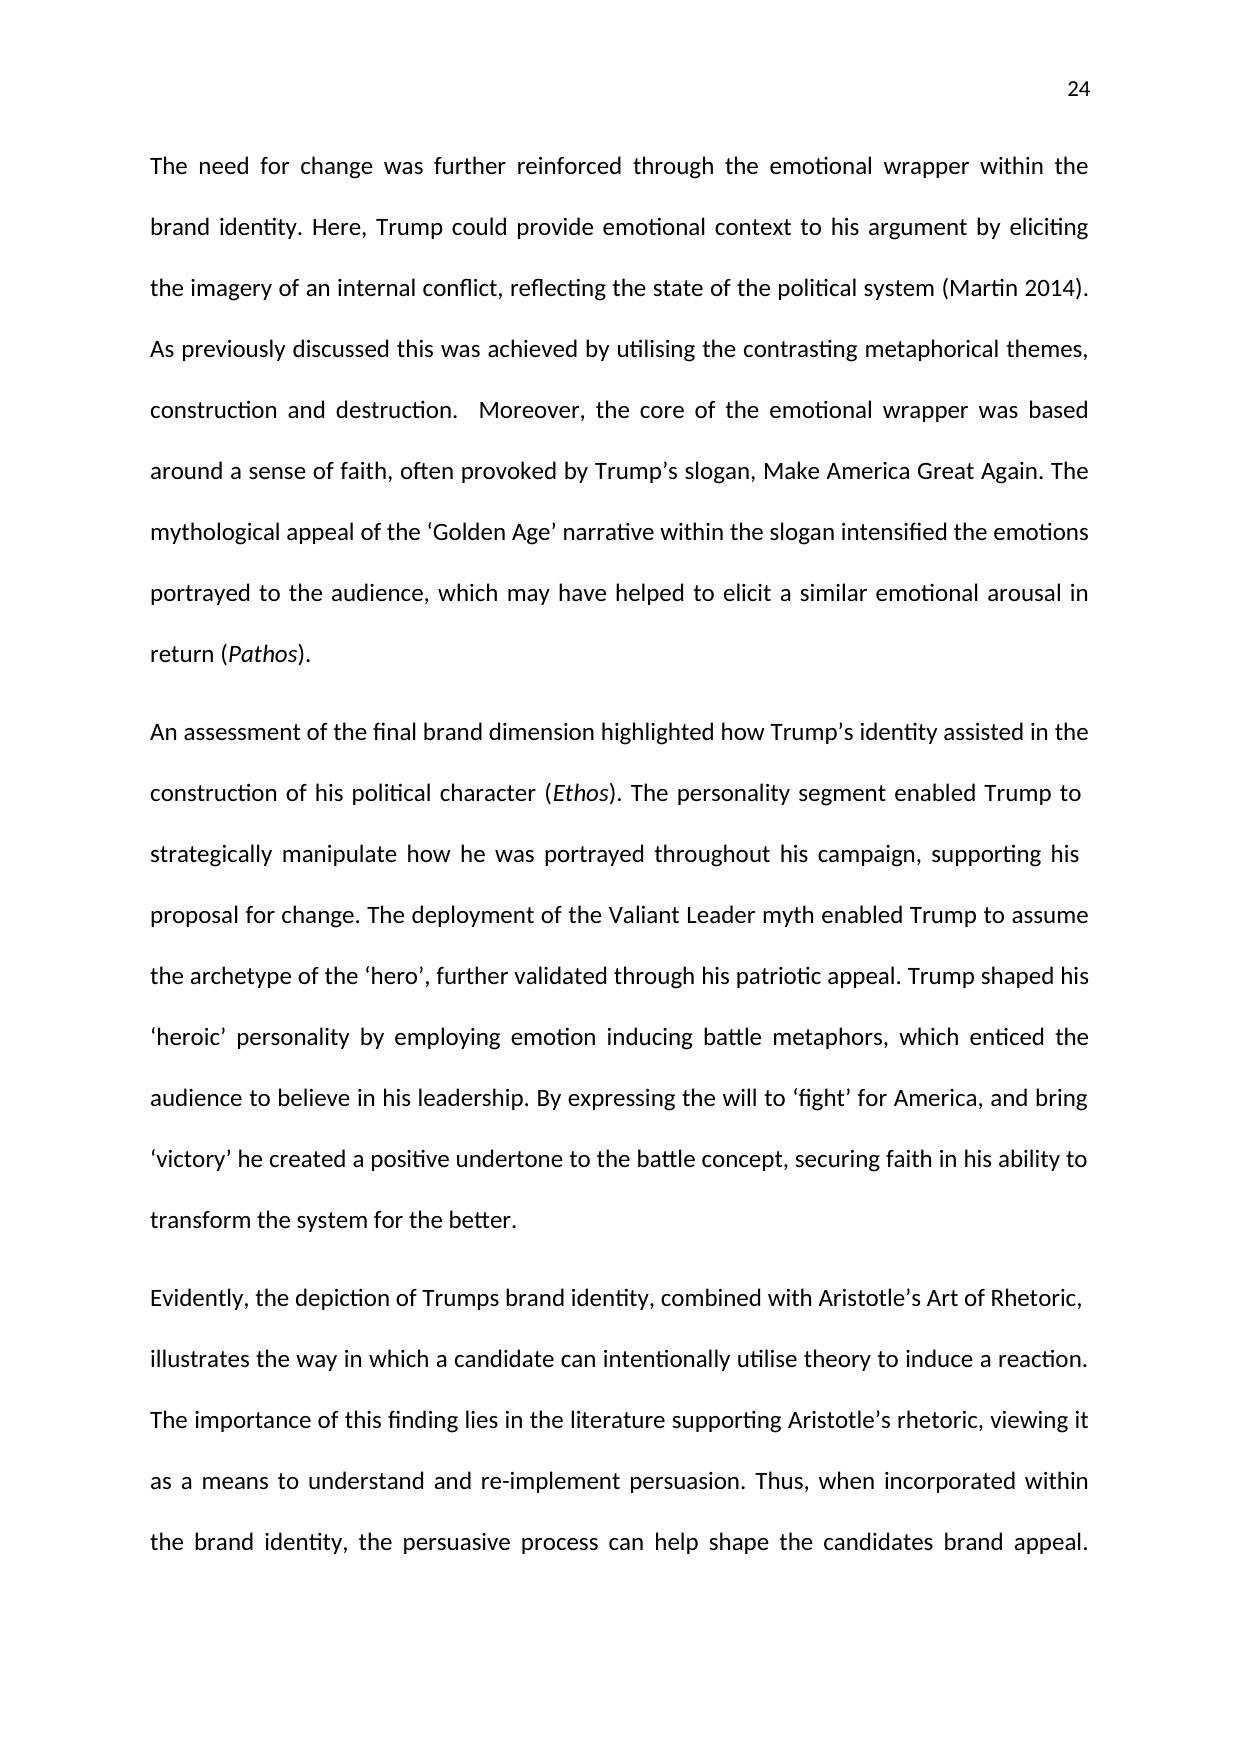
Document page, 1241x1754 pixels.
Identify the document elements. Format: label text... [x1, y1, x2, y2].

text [150, 1282, 1090, 1557]
text The need for change was further reinforced through the emotional wrapper within the brand identity. Here, Trump could provide emotional context to his argument by eliciting the imagery of an internal conflict, reflecting the state of the political system (Martin 2014). As previously discussed this was achieved by utilising the contrasting metaphorical themes, construction and destruction. Moreover, the core of the emotional wrapper was based around a sense of faith, often provoked by Trump’s slogan, Make America Great Again. The mythological appeal of the ‘Golden Age’ narrative within the slogan intensified the emotions portrayed to the audience, which may have helped to elicit a similar emotional arousal in return (Pathos). [150, 150, 1090, 669]
text An assessment of the final brand dimension highlighted how Trump’s identity assisted in the construction of his political character (Ethos). The personality segment enabled Trump to strategically manipulate how he was portrayed throughout his campaign, supporting his proposal for change. The deployment of the Valiant Leader myth enabled Trump to assume the archetype of the ‘hero’, further validated through his patriotic appeal. Trump shaped his ‘heroic’ personality by employing emotion inducing battle metaphors, which enticed the audience to believe in his leadership. By expressing the will to ‘fight’ for America, and bring ‘victory’ he created a positive undertone to the battle concept, securing faith in his ability to transform the system for the better. [150, 716, 1090, 1235]
